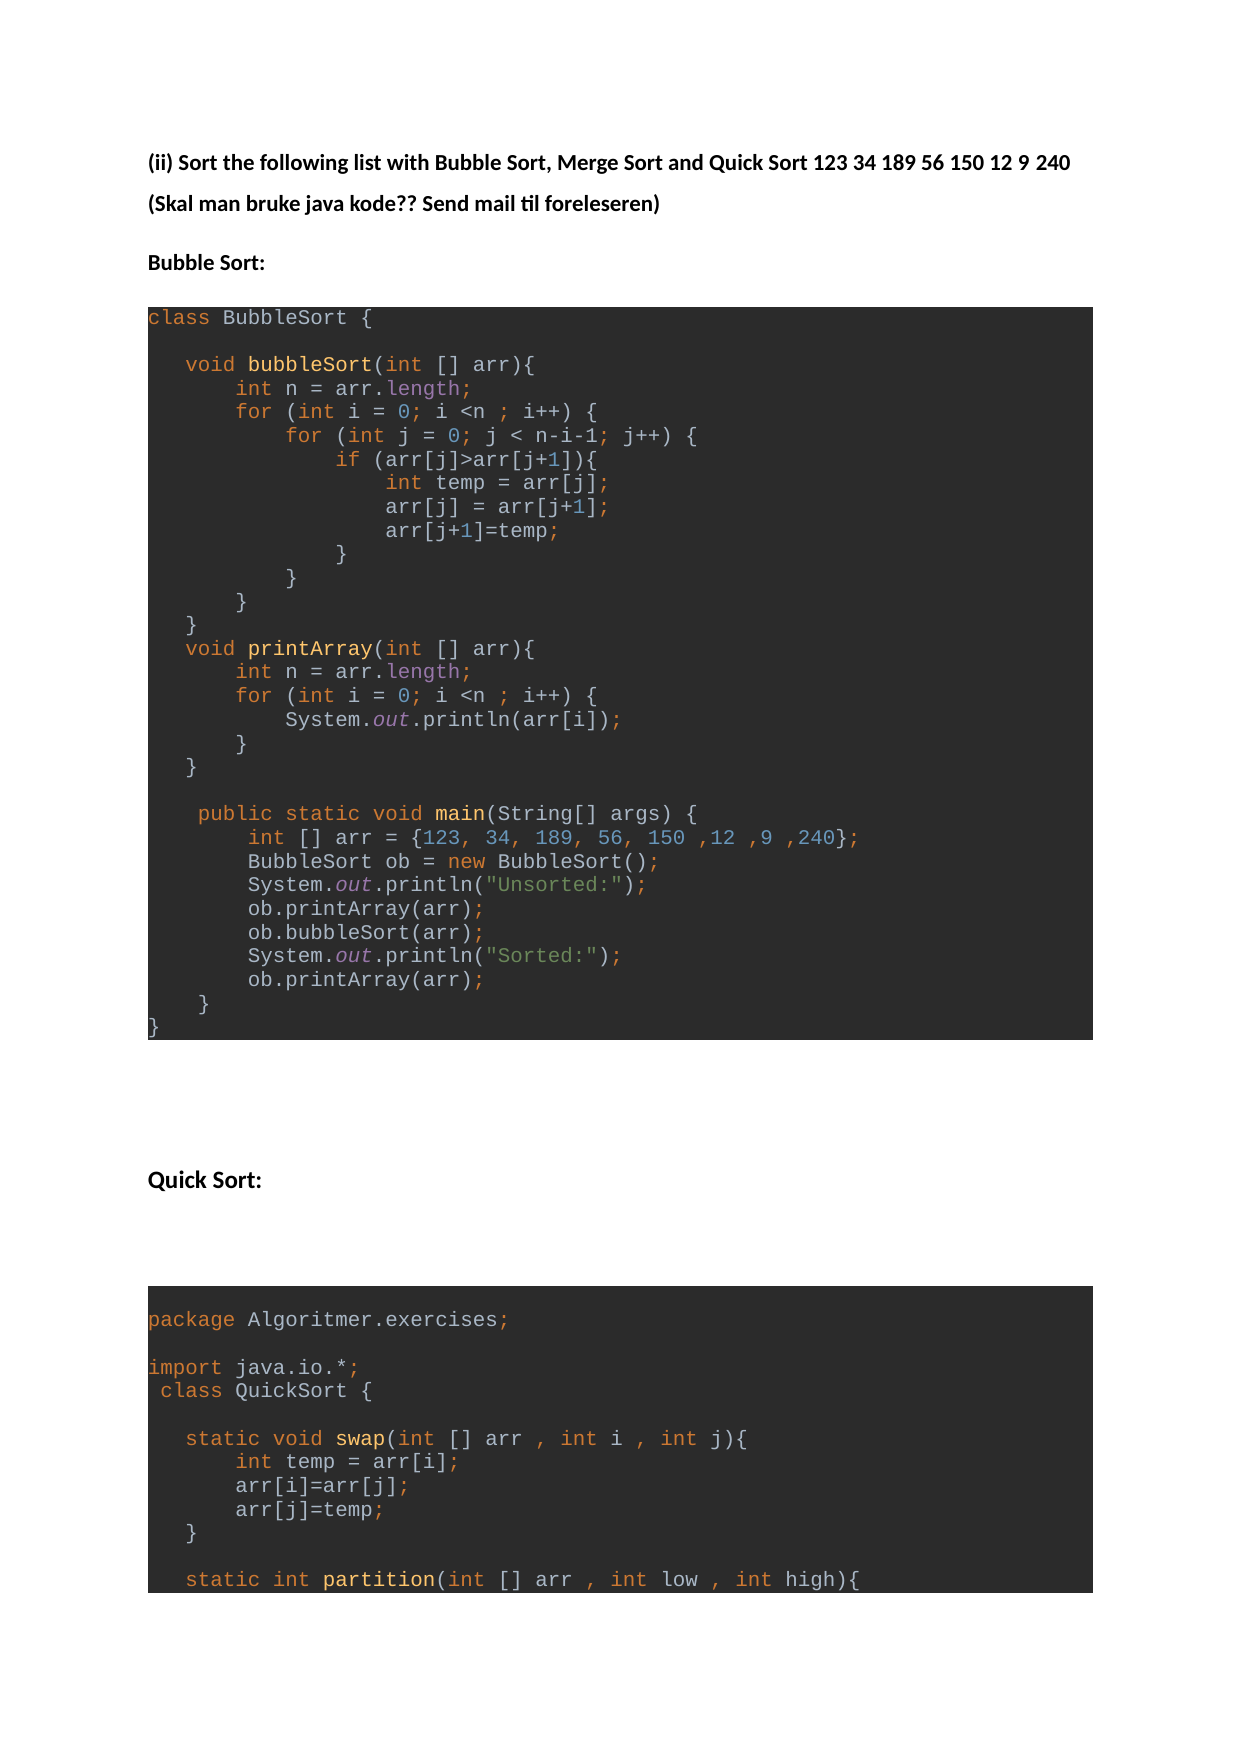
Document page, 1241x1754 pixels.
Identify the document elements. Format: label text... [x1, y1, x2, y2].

text Quick Sort: [148, 1165, 1093, 1195]
text class BubbleSort { void bubbleSort(int [] arr){ int n = arr.length; for (int i = 0; i <n ; i++) { for (int j = 0; j < n-i-1; j++) { if (arr[j]>arr[j+1]){ int temp = arr[j]; arr[j] = arr[j+1]; arr[j+1]=temp; } } } } void printArray(int [] arr){ int n = arr.length; for (int i = 0; i <n ; i++) { System.out.println(arr[i]); } } public static void main(String[] args) { int [] arr = {123, 34, 189, 56, 150 ,12 ,9 ,240}; BubbleSort ob = new BubbleSort(); System.out.println("Unsorted:"); ob.printArray(arr); ob.bubbleSort(arr); System.out.println("Sorted:"); ob.printArray(arr); } } [148, 307, 1093, 1040]
text Bubble Sort: [148, 248, 1093, 276]
text (ii) Sort the following list with Bubble Sort, Merge Sort and Quick Sort 123 34 189 56 150 12 9 240 (Skal man bruke java kode?? Send mail til foreleseren) [148, 148, 1093, 218]
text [148, 1286, 1093, 1593]
